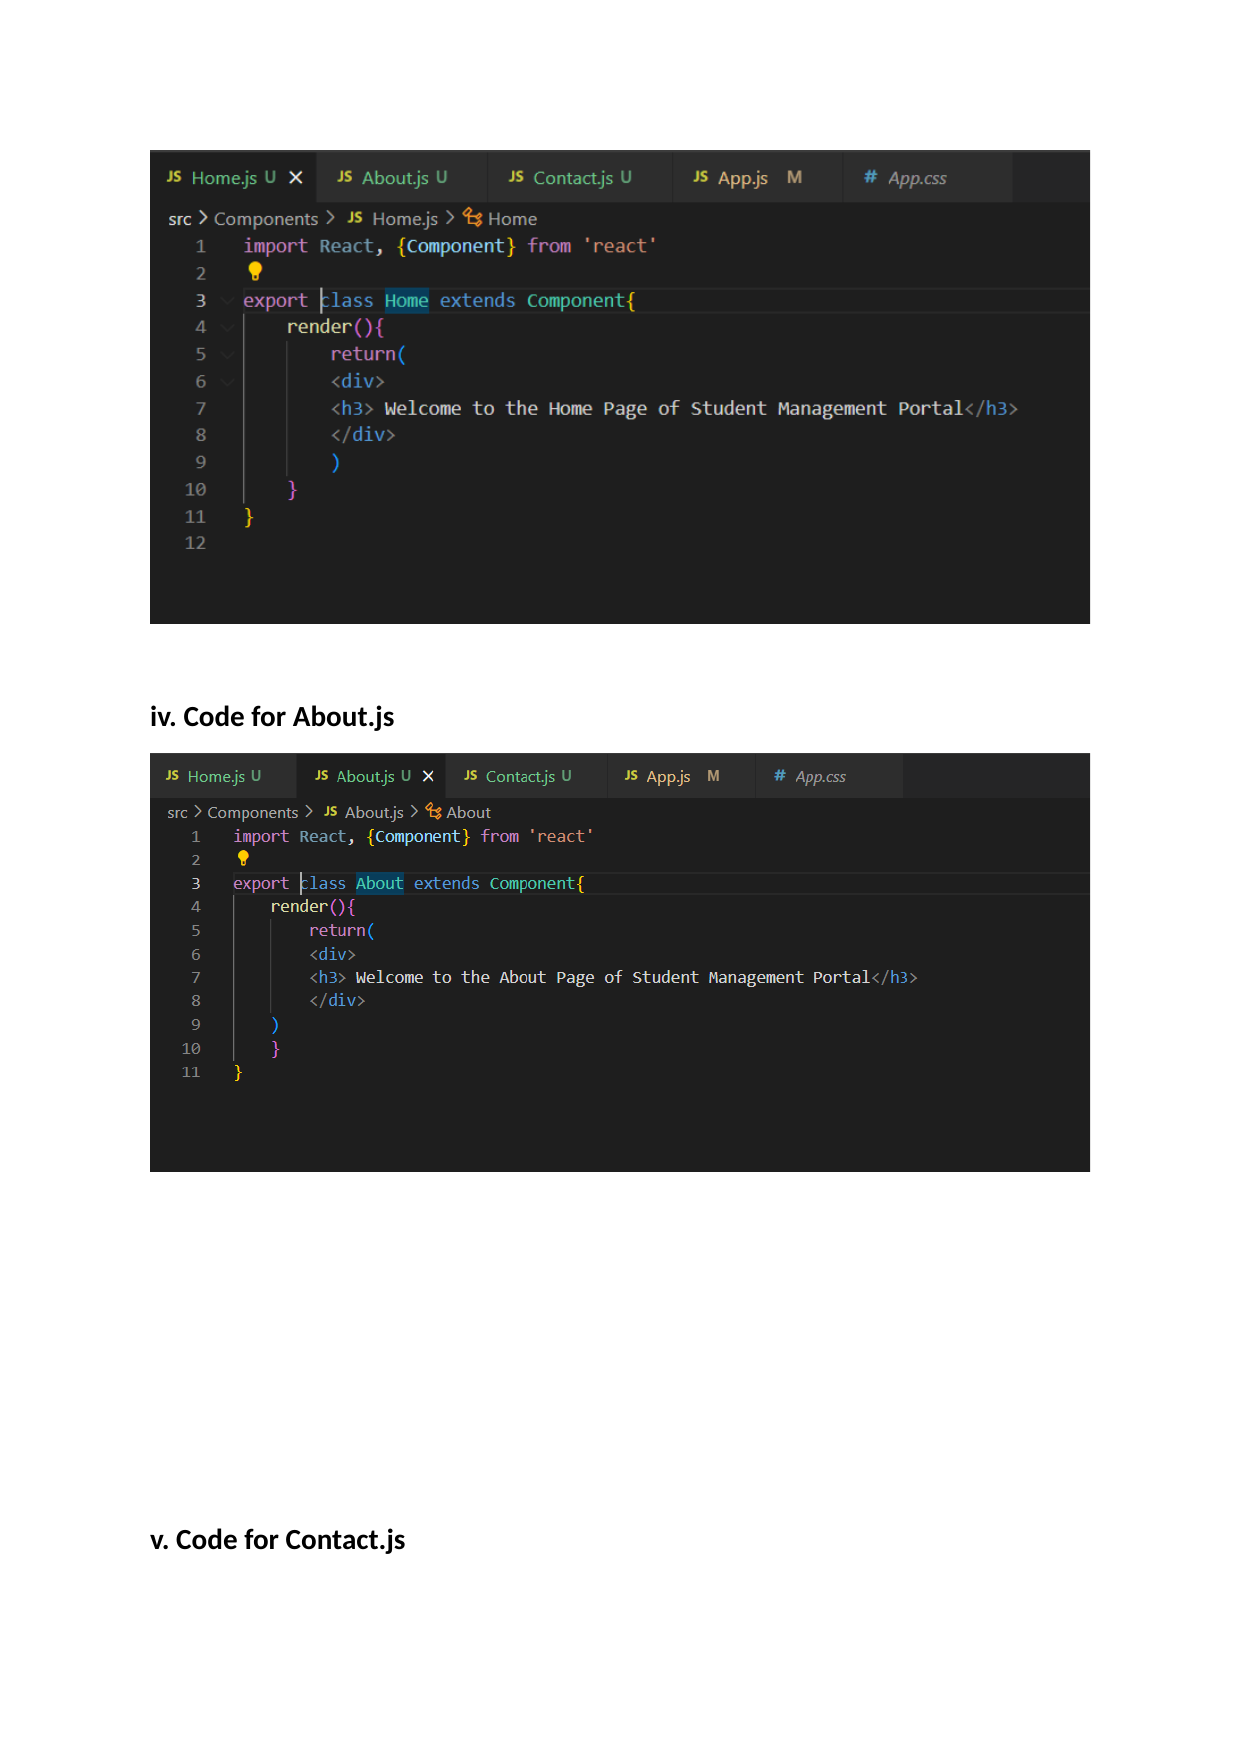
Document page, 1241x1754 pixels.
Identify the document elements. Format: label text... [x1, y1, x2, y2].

text v. Code for Contact.js [150, 1521, 1090, 1556]
picture [150, 753, 1091, 1172]
text iv. Code for About.js [150, 698, 1090, 734]
picture [150, 150, 1091, 624]
